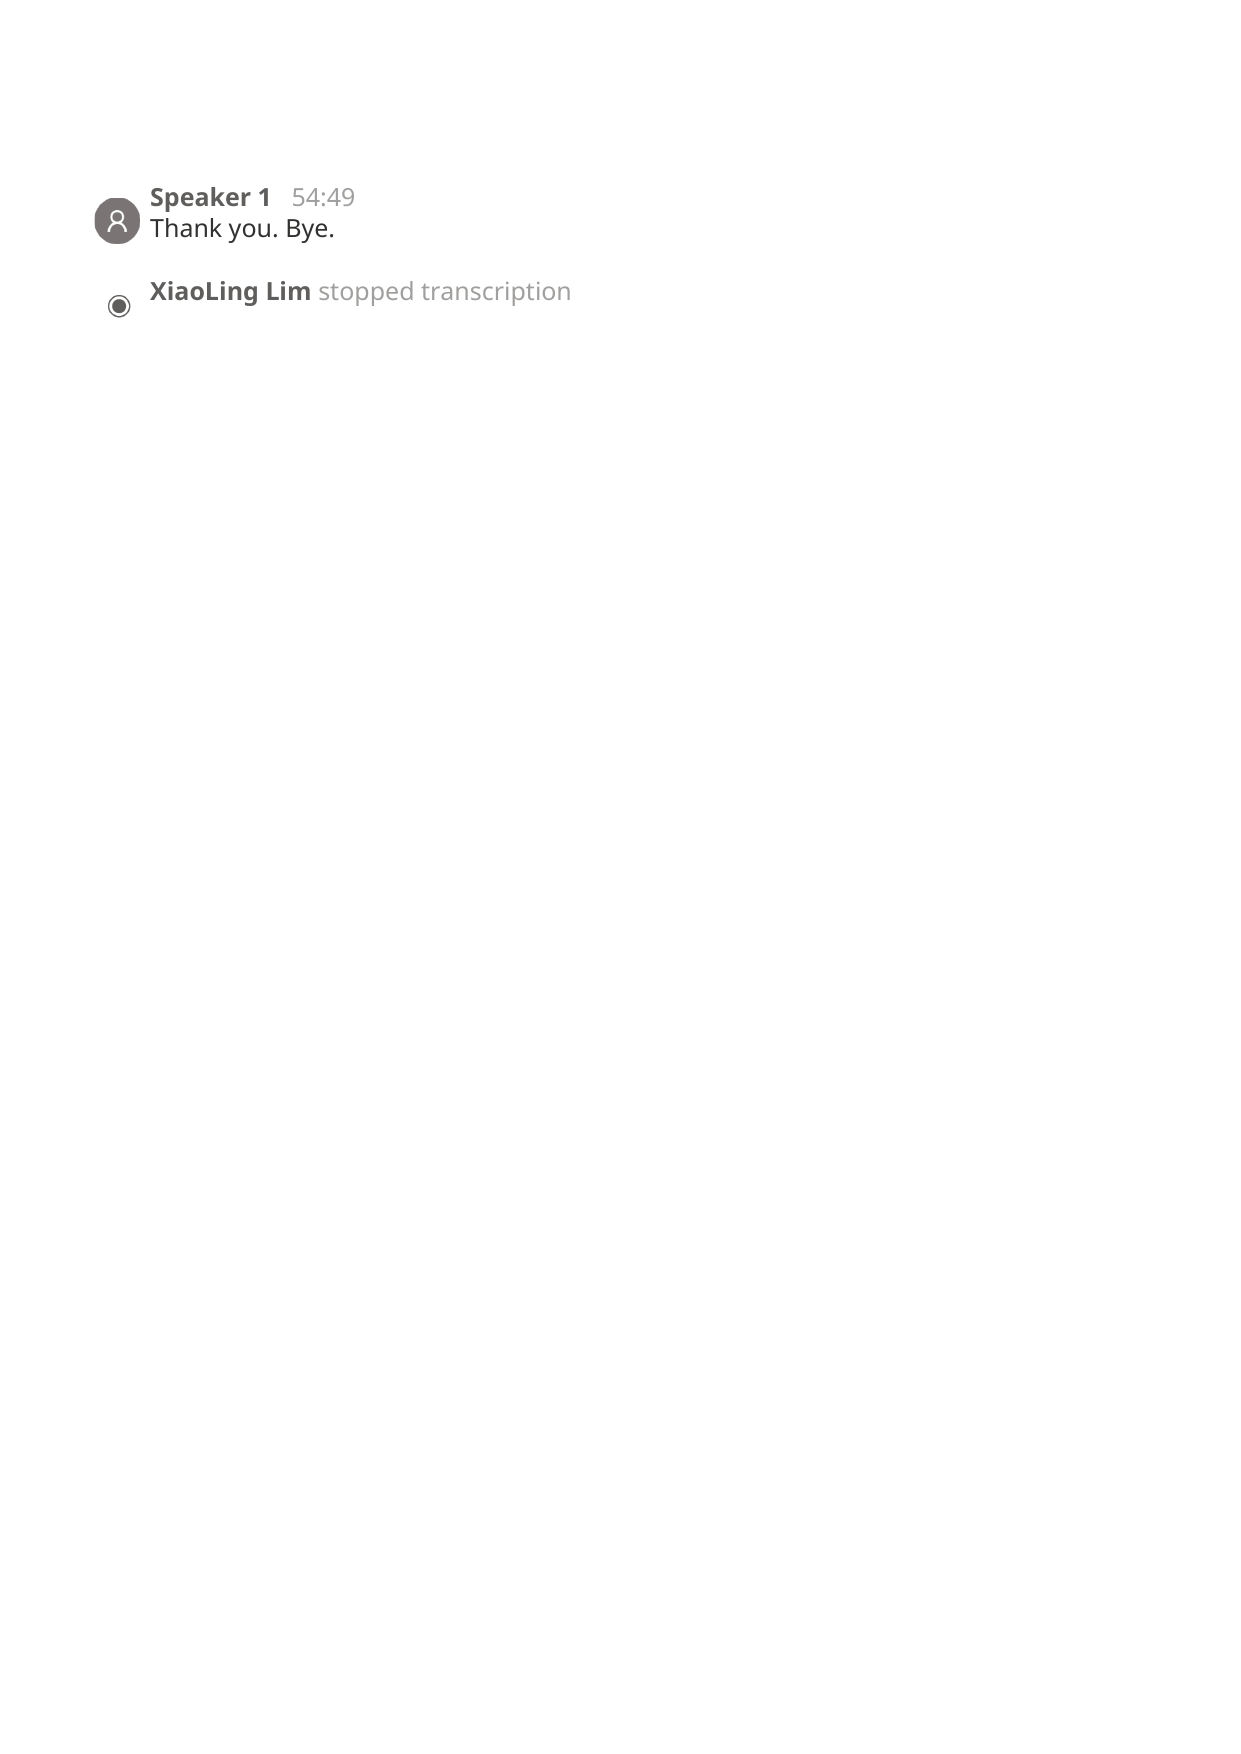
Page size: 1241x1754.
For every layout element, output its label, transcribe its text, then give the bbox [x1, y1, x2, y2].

text Speaker 1 54:49 Thank you. Bye. [150, 150, 1090, 244]
picture [94, 198, 140, 244]
picture [102, 288, 137, 324]
text XiaoLing Lim stopped transcription [150, 244, 1090, 306]
